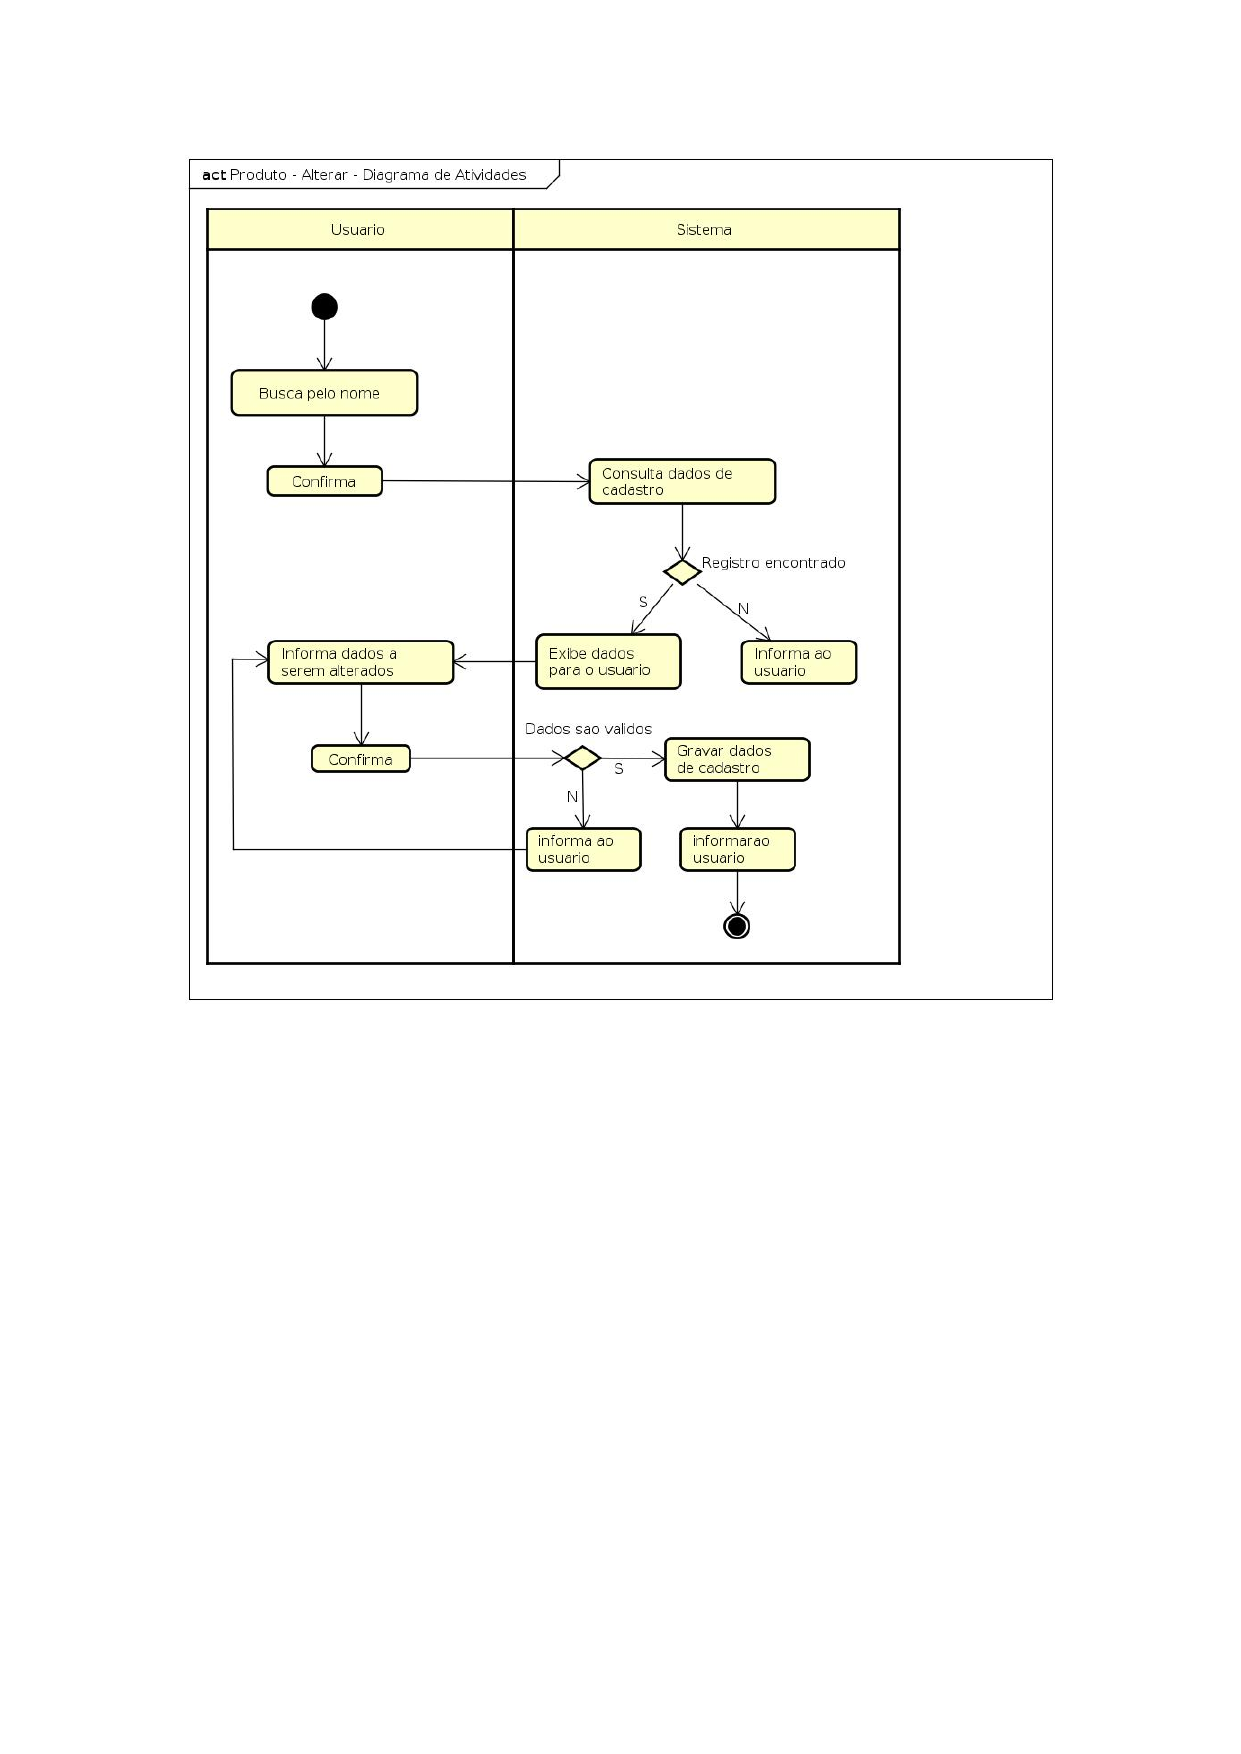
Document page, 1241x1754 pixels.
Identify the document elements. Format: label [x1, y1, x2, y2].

picture [177, 147, 1063, 1011]
